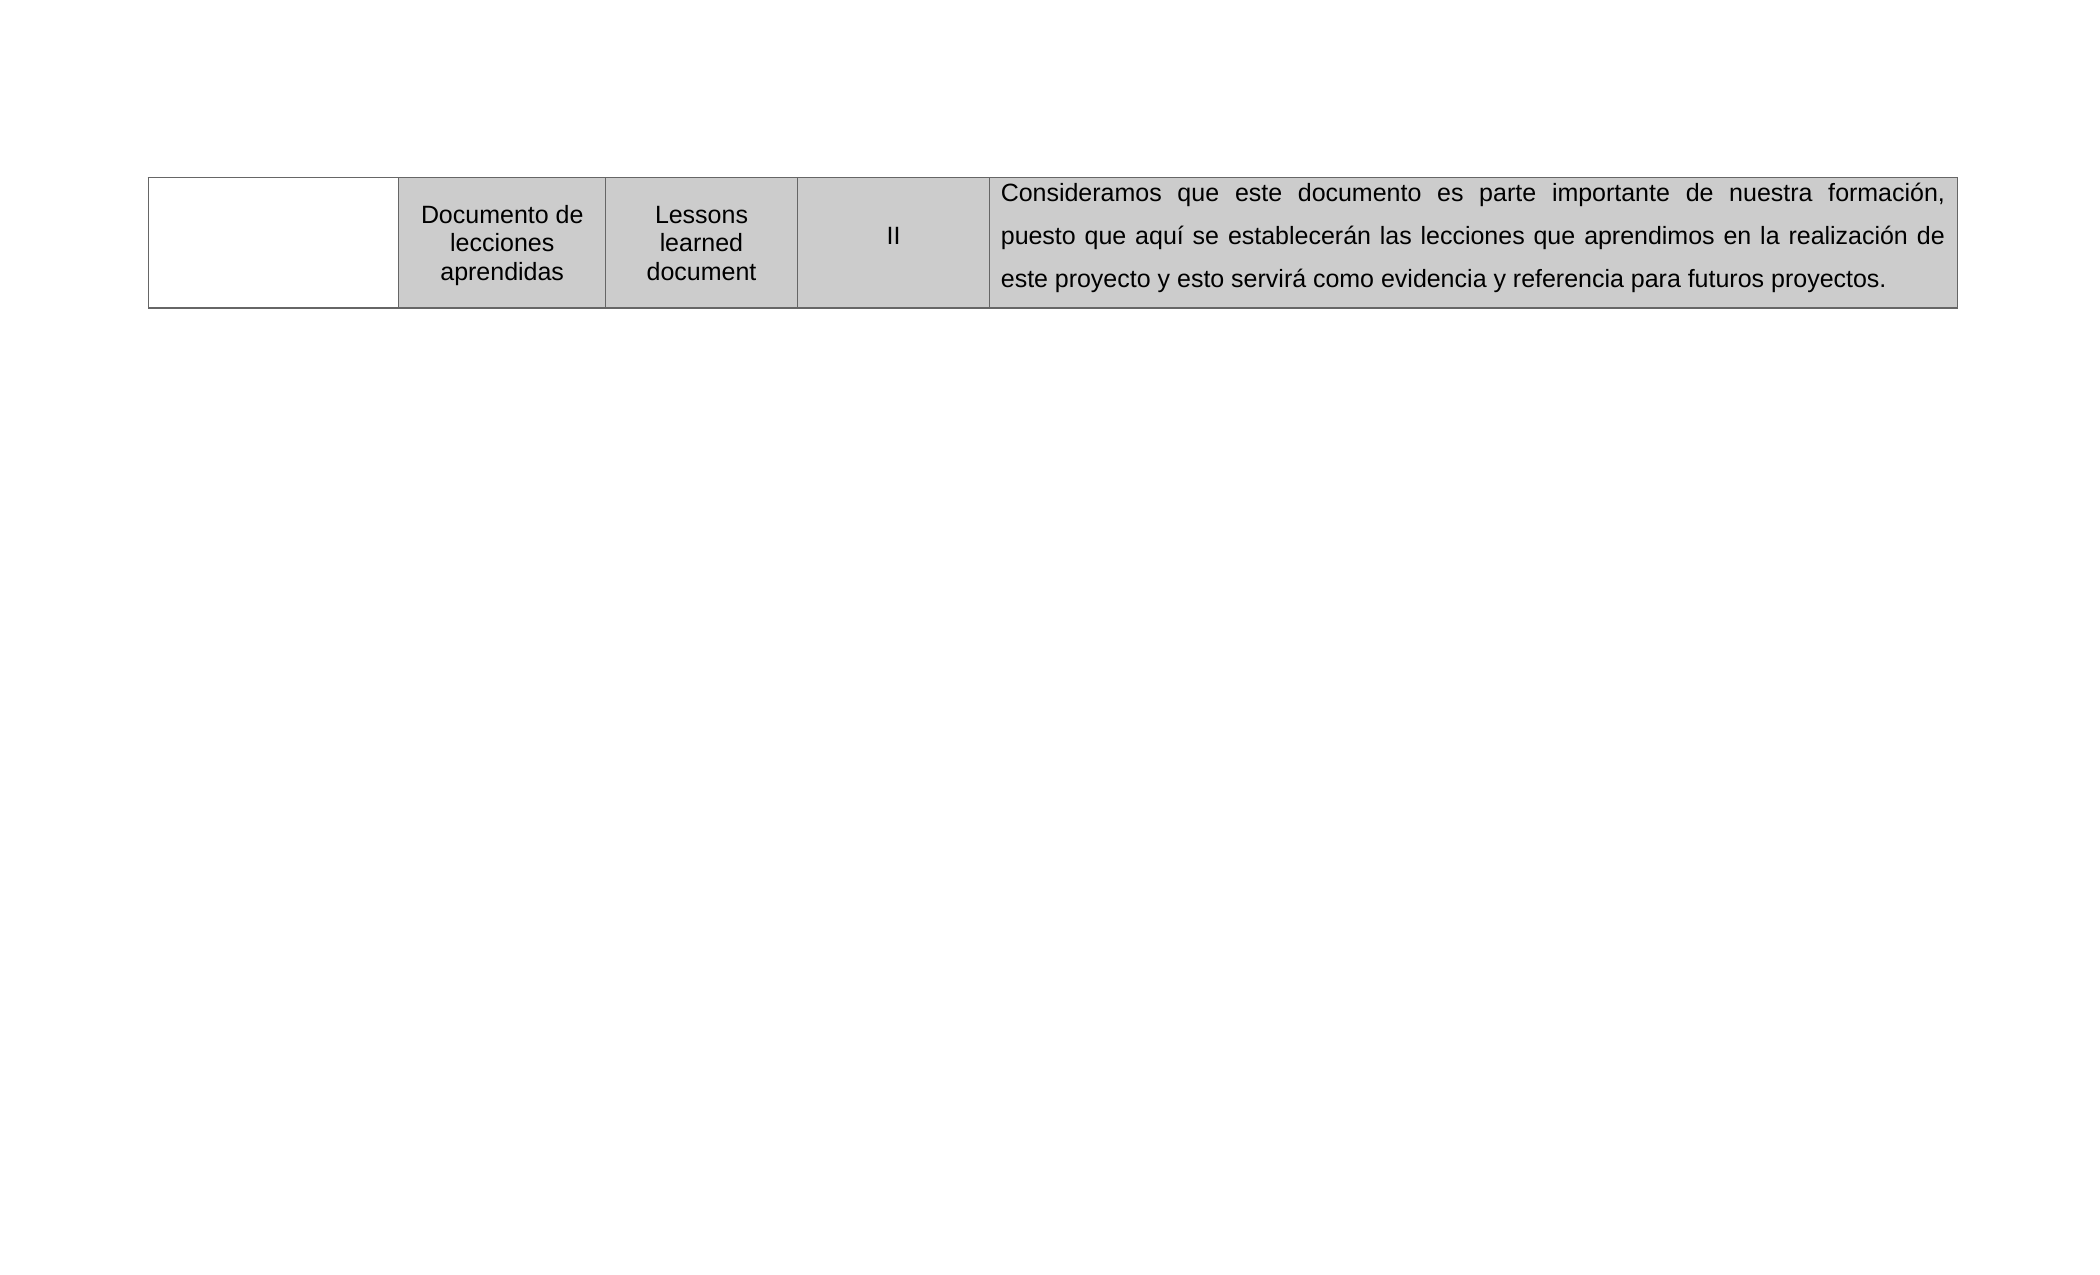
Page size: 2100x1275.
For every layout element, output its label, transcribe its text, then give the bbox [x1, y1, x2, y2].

table_cell Lessons learned document [606, 178, 797, 307]
table_cell II [798, 178, 989, 307]
table_cell Consideramos que este documento es parte importante de nuestra formación, puesto que aquí se establecerán las lecciones que aprendimos en la realización de este proyecto y esto servirá como evidencia y referencia para futuros proyectos. [990, 178, 1957, 307]
table_cell Documento de lecciones aprendidas [399, 178, 605, 307]
